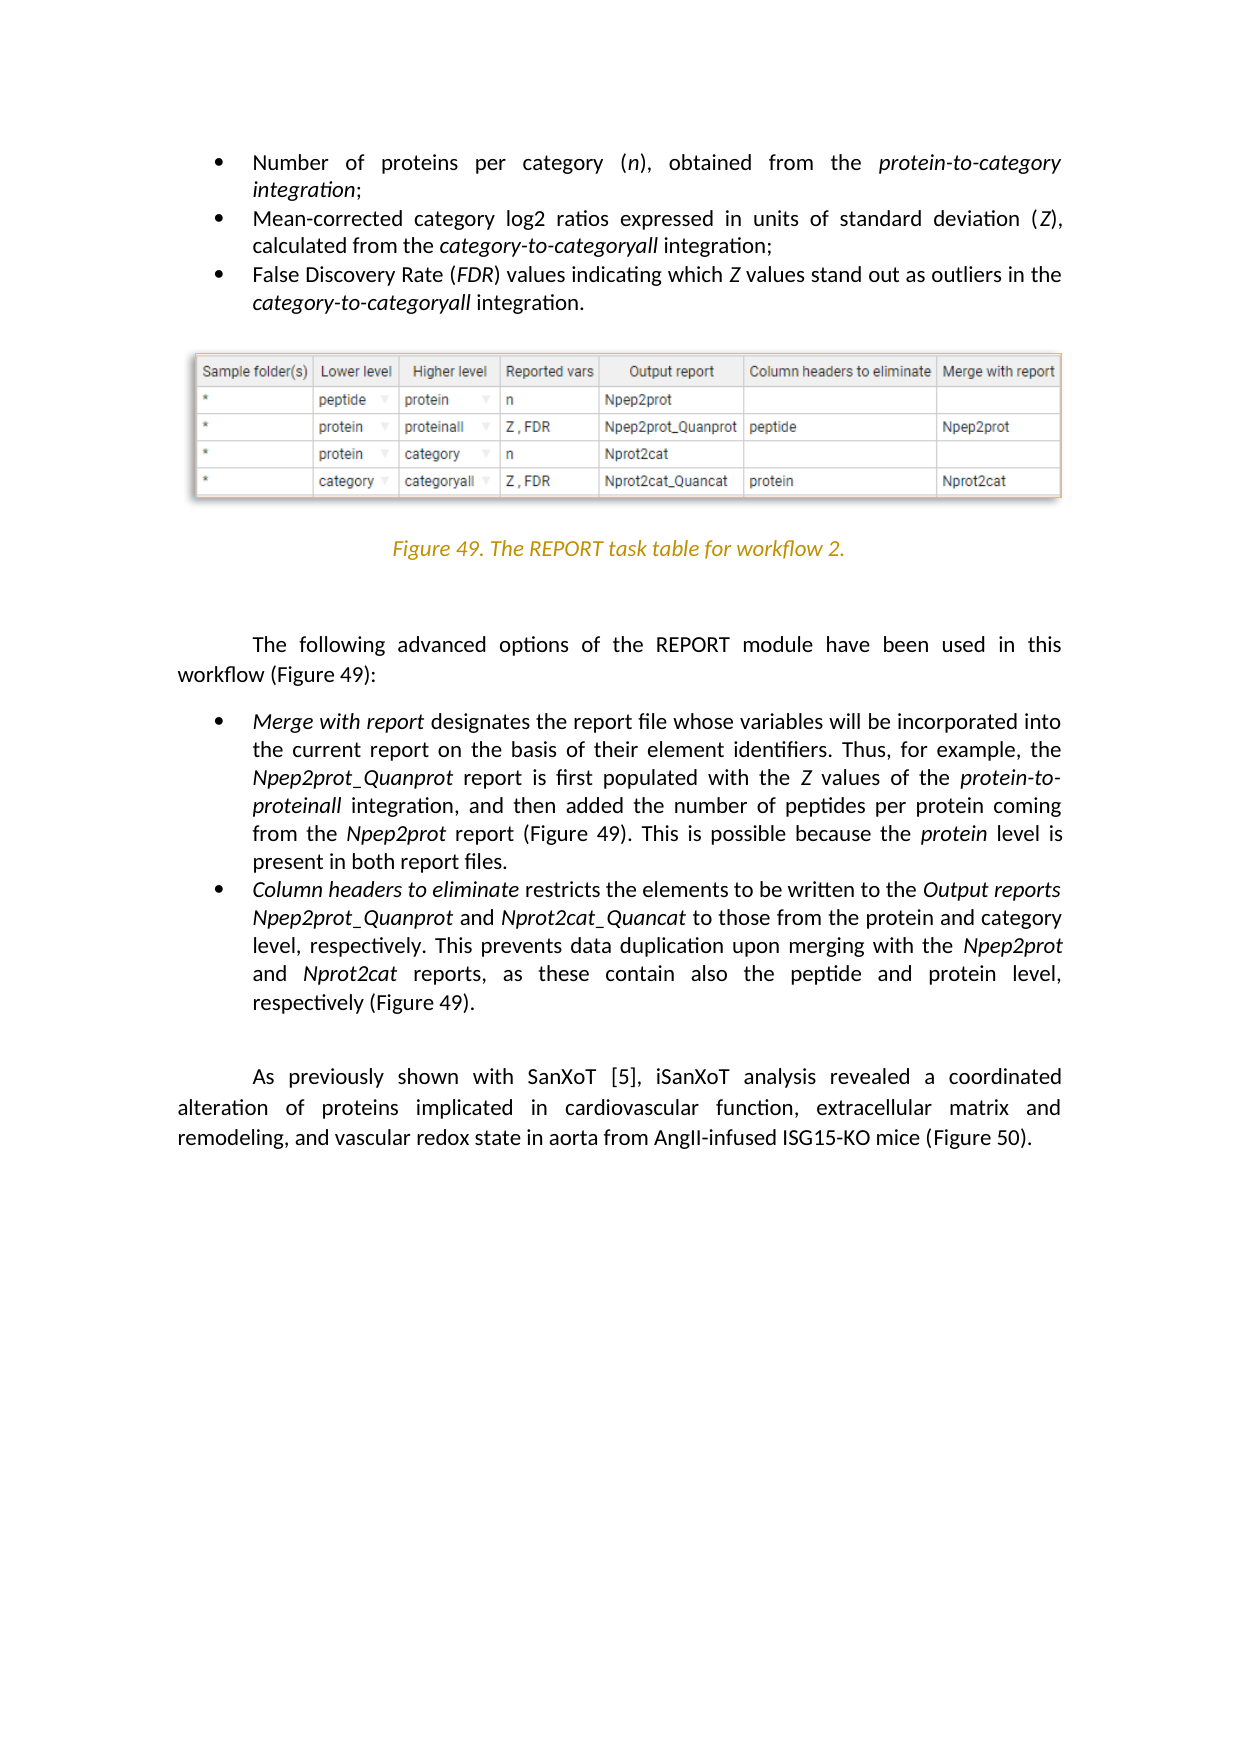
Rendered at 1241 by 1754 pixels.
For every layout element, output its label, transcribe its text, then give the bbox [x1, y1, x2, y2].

list False Discovery Rate (FDR) values indicating which Z values stand out as outliers in the category-to-categoryall integration. [215, 260, 1063, 316]
text As previously shown with SanXoT [5], iSanXoT analysis revealed a coordinated alteration of proteins implicated in cardiovascular function, extracellular matrix and remodeling, and vascular redox state in aorta from AngII-infused ISG15-KO mice (Figure 50). [177, 1062, 1063, 1151]
list Number of proteins per category (n), obtained from the protein-to-category integration; [215, 148, 1063, 204]
list Merge with report designates the report file whose variables will be incorporated into the current report on the basis of their element identifiers. Thus, for example, the Npep2prot_Quanprot report is first populated with the Z values of the protein-to-proteinall integration, and then added the number of peptides per protein coming from the Npep2prot report (Figure 49). This is possible because the protein level is present in both report files. [215, 707, 1063, 876]
text Figure 49. The REPORT task table for workflow 2. [177, 534, 1063, 563]
list Column headers to eliminate restricts the elements to be written to the Output reports Npep2prot_Quanprot and Nprot2cat_Quancat to those from the protein and category level, respectively. This prevents data duplication upon merging with the Npep2prot and Nprot2cat reports, as these contain also the peptide and protein level, respectively (Figure 49). [215, 876, 1063, 1016]
picture [196, 354, 1061, 497]
text The following advanced options of the REPORT module have been used in this workflow (Figure 49): [177, 630, 1063, 688]
list Mean-corrected category log2 ratios expressed in units of standard deviation (Z), calculated from the category-to-categoryall integration; [215, 204, 1063, 260]
